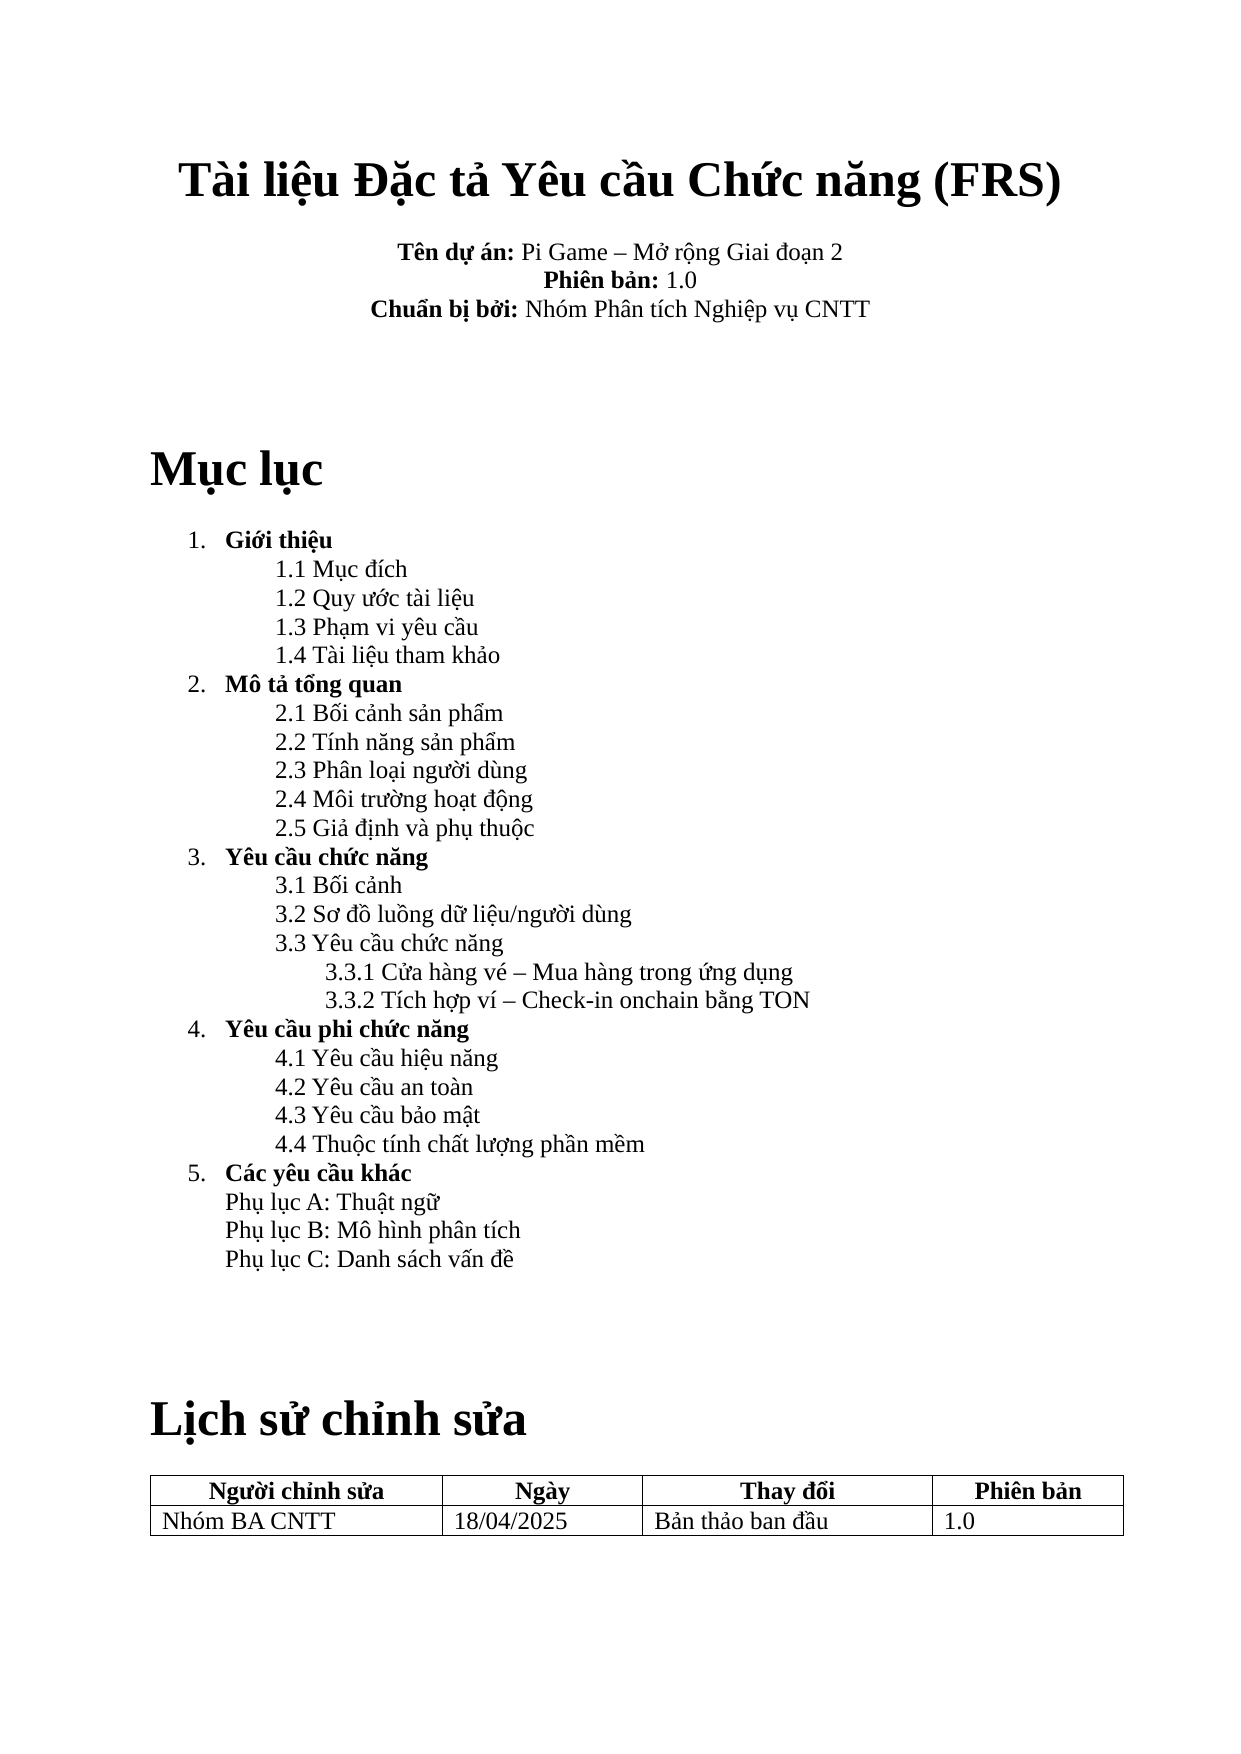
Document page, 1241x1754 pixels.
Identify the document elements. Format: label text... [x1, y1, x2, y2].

table_cell Nhóm BA CNTT [151, 1506, 442, 1535]
list Giới thiệu 1.1 Mục đích 1.2 Quy ước tài liệu 1.3 Phạm vi yêu cầu 1.4 Tài liệu tham khảo [187, 525, 1090, 669]
table_header Thay đổi [643, 1476, 932, 1505]
subtitle Mục lục [150, 439, 1090, 496]
table_cell 1.0 [933, 1506, 1123, 1535]
table_header Ngày [443, 1476, 642, 1505]
table_cell 18/04/2025 [443, 1506, 642, 1535]
list Yêu cầu phi chức năng 4.1 Yêu cầu hiệu năng 4.2 Yêu cầu an toàn 4.3 Yêu cầu bảo mật 4.4 Thuộc tính chất lượng phần mềm [187, 1014, 1090, 1158]
table_cell Bản thảo ban đầu [643, 1506, 932, 1535]
list Mô tả tổng quan 2.1 Bối cảnh sản phẩm 2.2 Tính năng sản phẩm 2.3 Phân loại người dùng 2.4 Môi trường hoạt động 2.5 Giả định và phụ thuộc [187, 669, 1090, 842]
text Tên dự án: Pi Game – Mở rộng Giai đoạn 2 Phiên bản: 1.0 Chuẩn bị bởi: Nhóm Phân tích Nghiệp vụ CNTT [150, 237, 1090, 323]
list Yêu cầu chức năng 3.1 Bối cảnh 3.2 Sơ đồ luồng dữ liệu/người dùng 3.3 Yêu cầu chức năng 3.3.1 Cửa hàng vé – Mua hàng trong ứng dụng 3.3.2 Tích hợp ví – Check-in onchain bằng TON [187, 842, 1090, 1014]
table_header Người chỉnh sửa [151, 1476, 442, 1505]
list Các yêu cầu khác Phụ lục A: Thuật ngữ Phụ lục B: Mô hình phân tích Phụ lục C: Danh sách vấn đề [187, 1158, 1090, 1273]
subtitle Lịch sử chỉnh sửa [150, 1389, 1090, 1446]
text Tài liệu Đặc tả Yêu cầu Chức năng (FRS) [150, 150, 1090, 207]
table_header Phiên bản [933, 1476, 1123, 1505]
